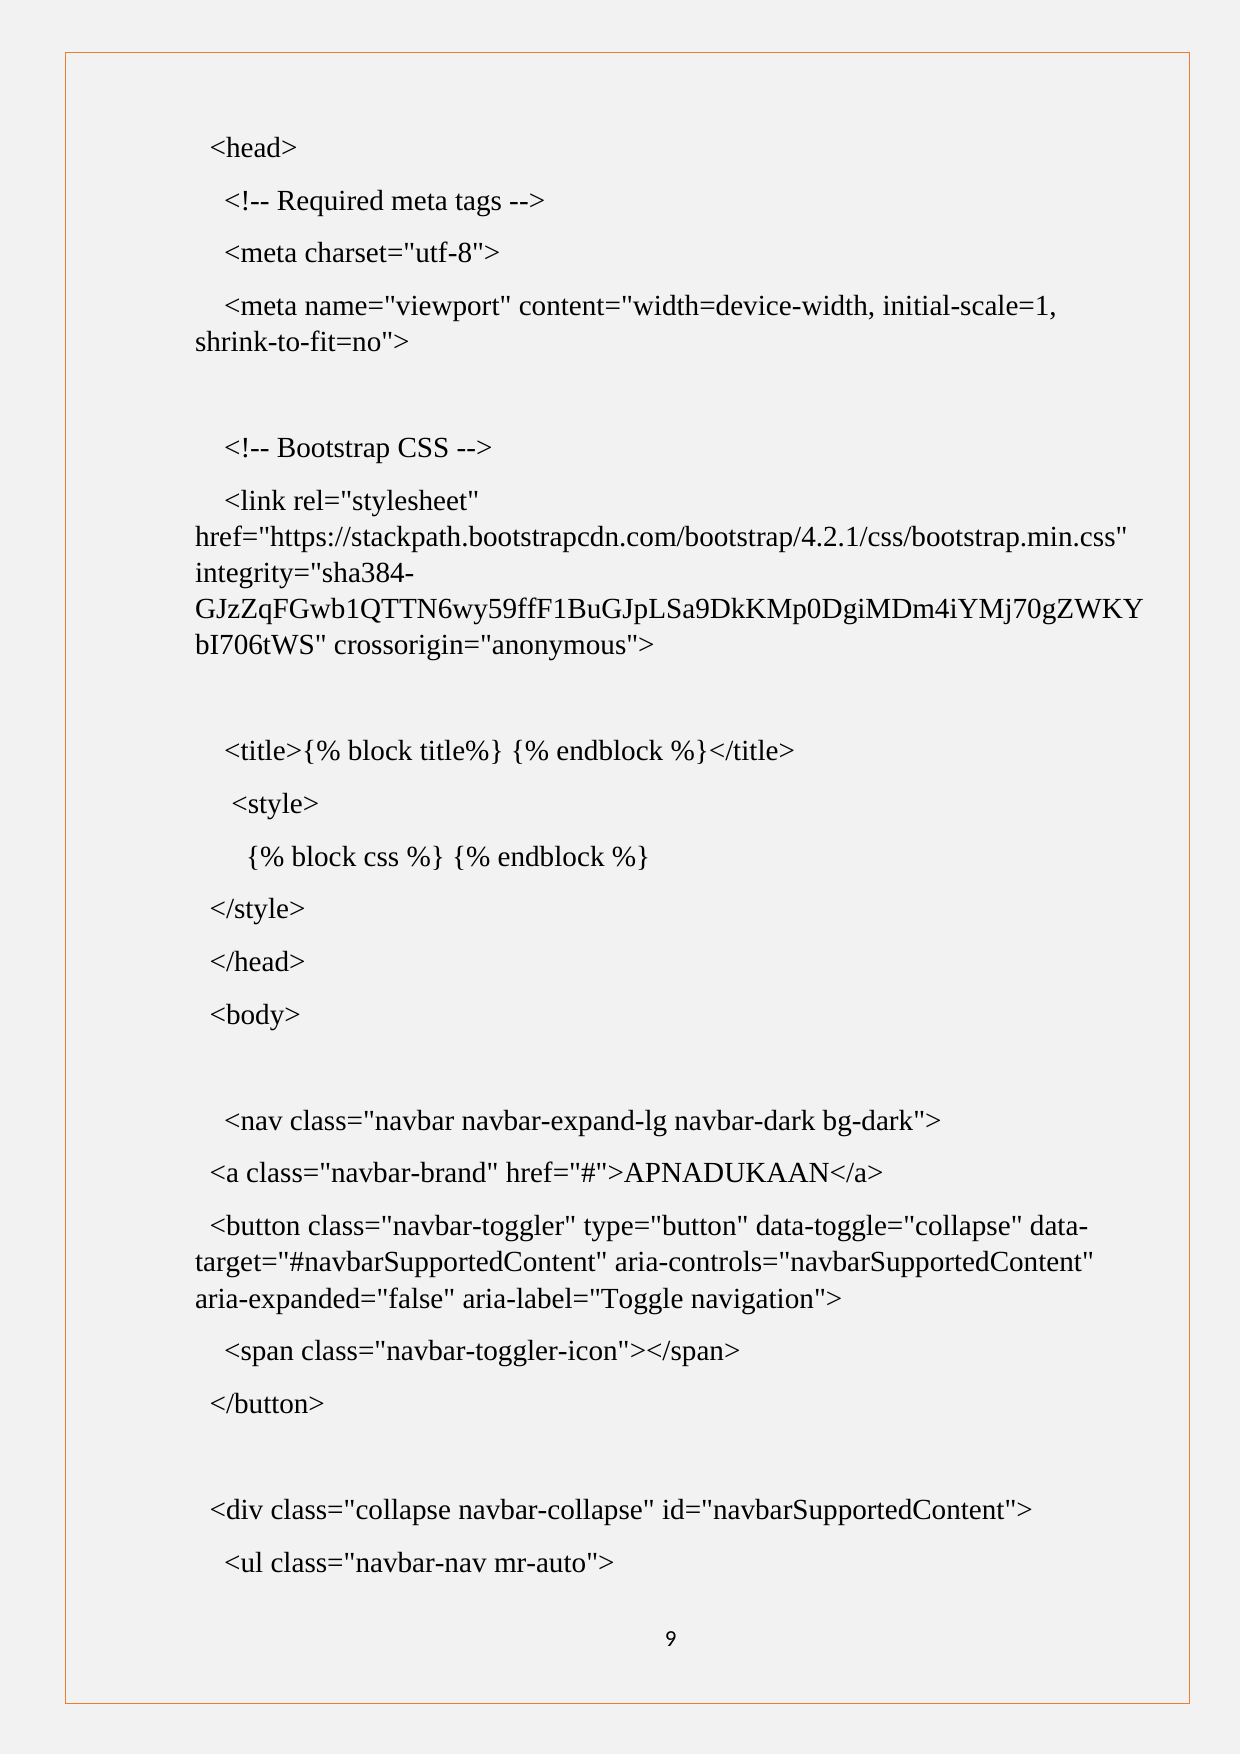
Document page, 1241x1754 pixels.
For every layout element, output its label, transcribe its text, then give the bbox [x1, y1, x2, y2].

text {% block css %} {% endblock %} [195, 839, 1146, 872]
text <button class="navbar-toggler" type="button" data-toggle="collapse" data-target="#navbarSupportedContent" aria-controls="navbarSupportedContent" aria-expanded="false" aria-label="Toggle navigation"> [195, 1208, 1146, 1314]
text <!-- Required meta tags --> [195, 183, 1146, 216]
text <body> [195, 997, 1146, 1031]
text <style> [195, 786, 1146, 819]
text </button> [195, 1386, 1146, 1420]
text <div class="collapse navbar-collapse" id="navbarSupportedContent"> [195, 1492, 1146, 1526]
text </style> [195, 892, 1146, 925]
text <title>{% block title%} {% endblock %}</title> [195, 733, 1146, 767]
text <head> [195, 130, 1146, 163]
text <link rel="stylesheet" href="https://stackpath.bootstrapcdn.com/bootstrap/4.2.1/css/bootstrap.min.css" integrity="sha384-GJzZqFGwb1QTTN6wy59ffF1BuGJpLSa9DkKMp0DgiMDm4iYMj70gZWKYbI706tWS" crossorigin="anonymous"> [195, 483, 1146, 661]
text <meta name="viewport" content="width=device-width, initial-scale=1, shrink-to-fit=no"> [195, 288, 1146, 358]
text </head> [195, 944, 1146, 978]
text <!-- Bootstrap CSS --> [195, 430, 1146, 464]
text <span class="navbar-toggler-icon"></span> [195, 1333, 1146, 1367]
text <nav class="navbar navbar-expand-lg navbar-dark bg-dark"> [195, 1103, 1146, 1136]
text <ul class="navbar-nav mr-auto"> [195, 1545, 1146, 1578]
text <a class="navbar-brand" href="#">APNADUKAAN</a> [195, 1156, 1146, 1189]
text <meta charset="utf-8"> [195, 236, 1146, 269]
